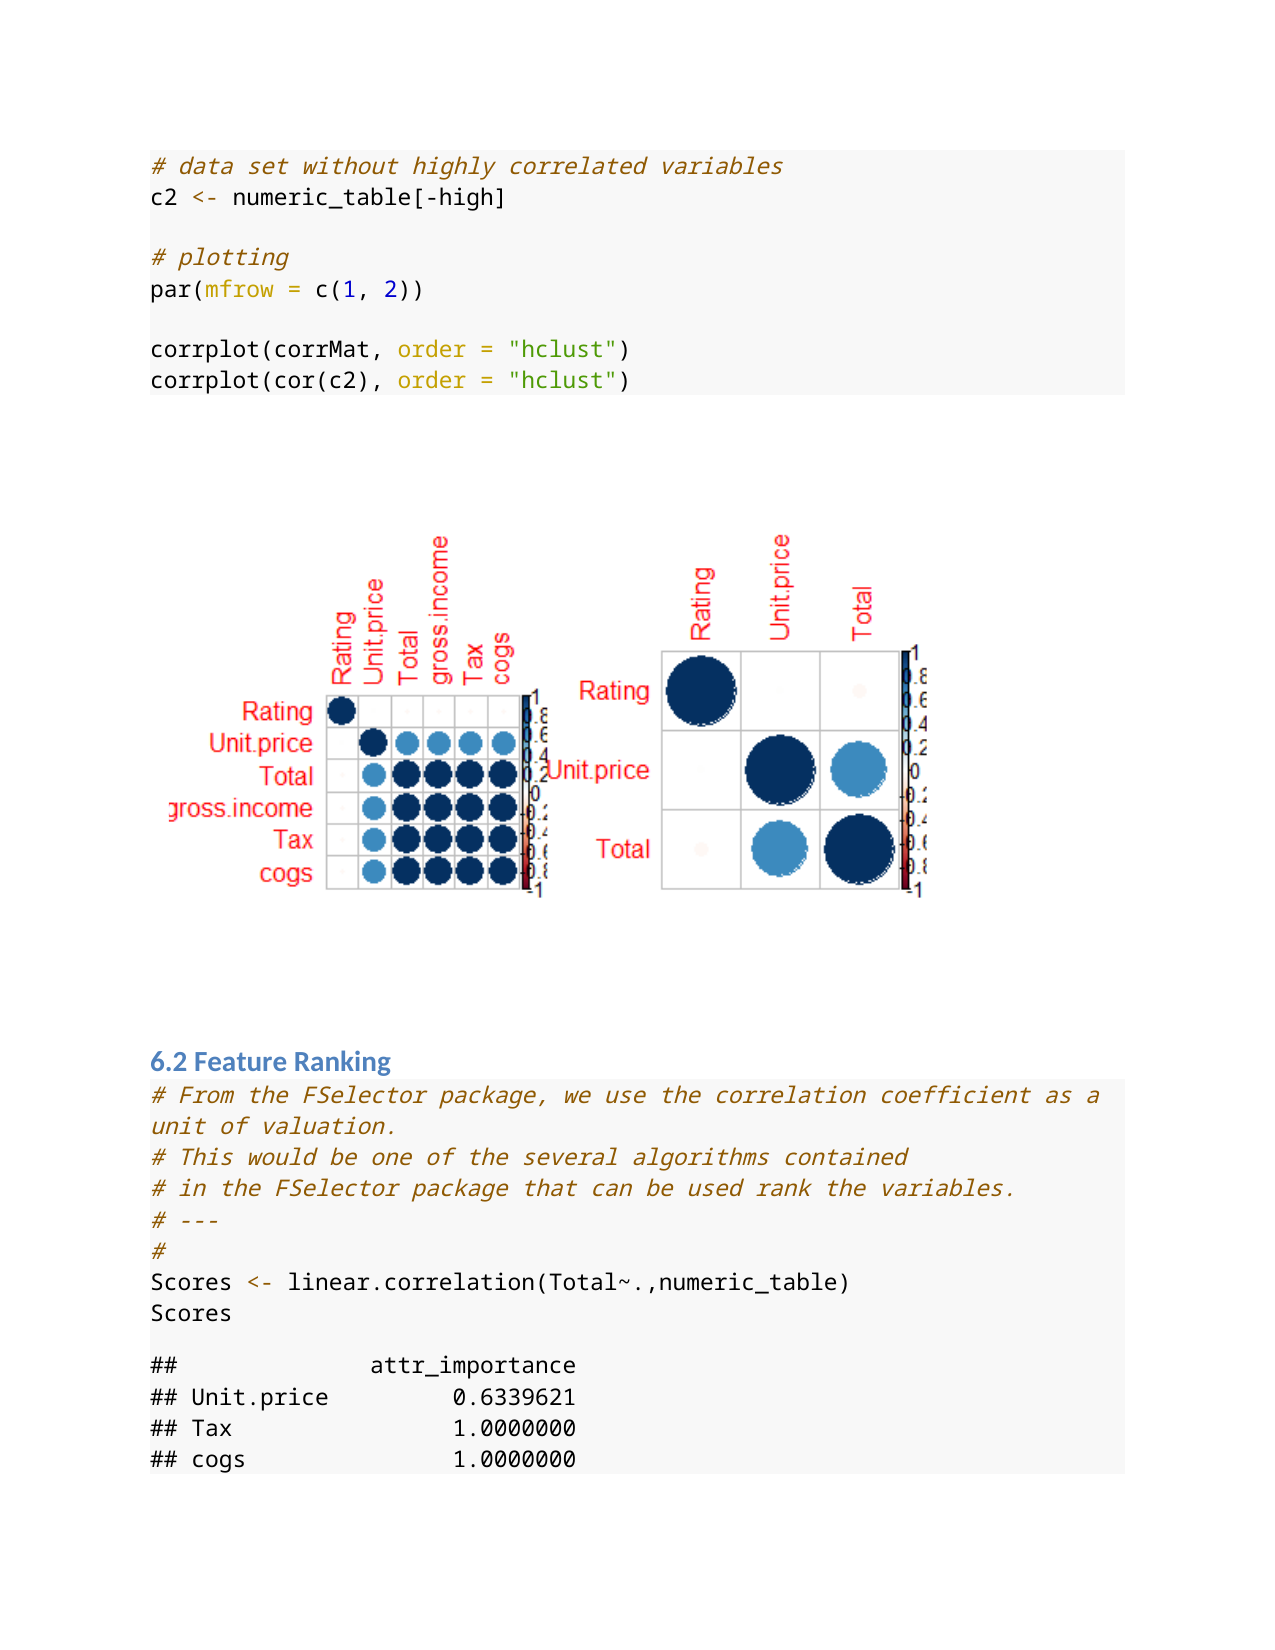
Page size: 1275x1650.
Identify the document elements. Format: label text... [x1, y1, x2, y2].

text # data set without highly correlated variables c2 <- numeric_table[-high] # plotting par(mfrow = c(1, 2)) corrplot(corrMat, order = "hclust") corrplot(cor(c2), order = "hclust") [150, 150, 1125, 395]
subtitle 6.2 Feature Ranking [150, 1043, 1125, 1079]
text # From the FSelector package, we use the correlation coefficient as a unit of valuation. # This would be one of the several algorithms contained # in the FSelector package that can be used rank the variables. # --- # Scores <- linear.correlation(Total~.,numeric_table) Scores [150, 1079, 1125, 1329]
picture [168, 415, 927, 1023]
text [150, 1349, 1125, 1474]
